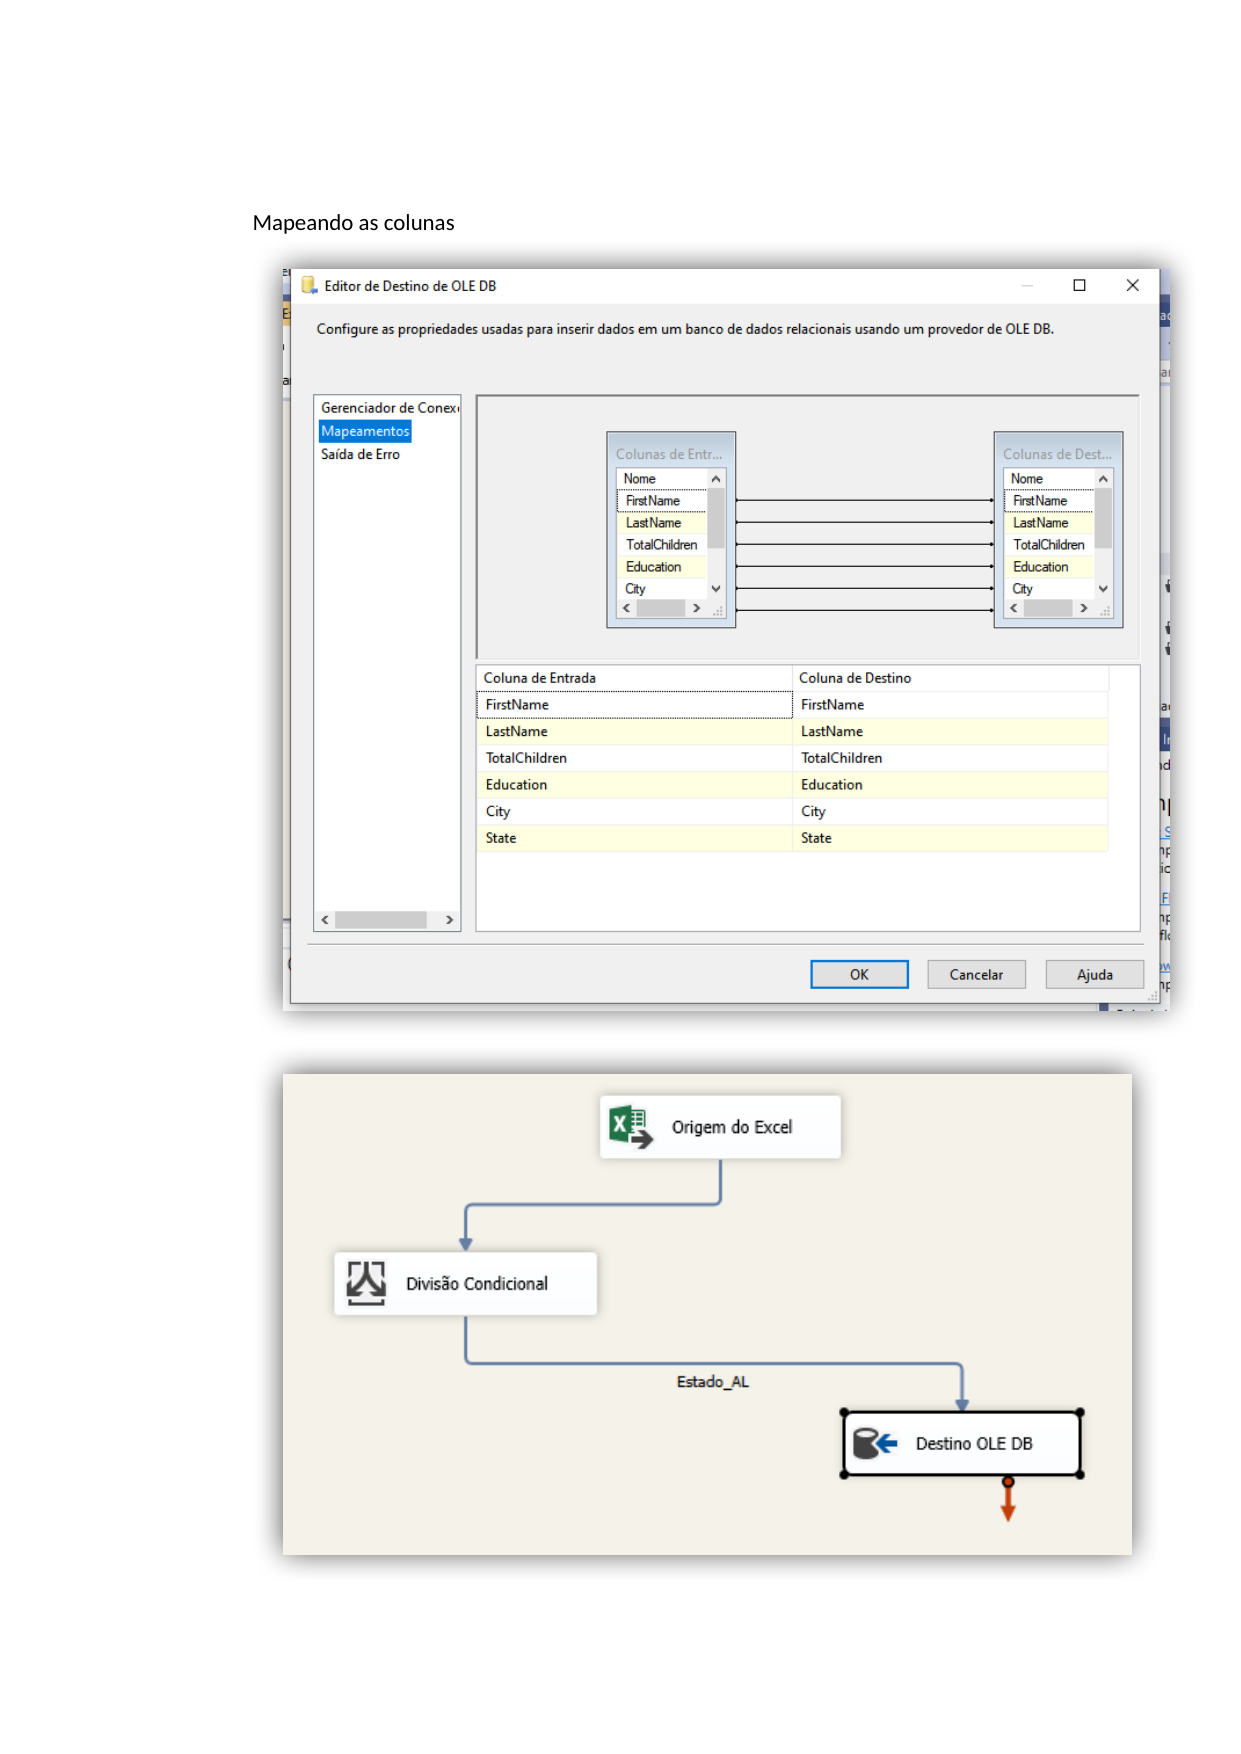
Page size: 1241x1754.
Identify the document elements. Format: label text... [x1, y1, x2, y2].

list Mapeando as colunas [252, 208, 1063, 236]
picture [283, 1074, 1132, 1555]
picture [283, 269, 1170, 1011]
